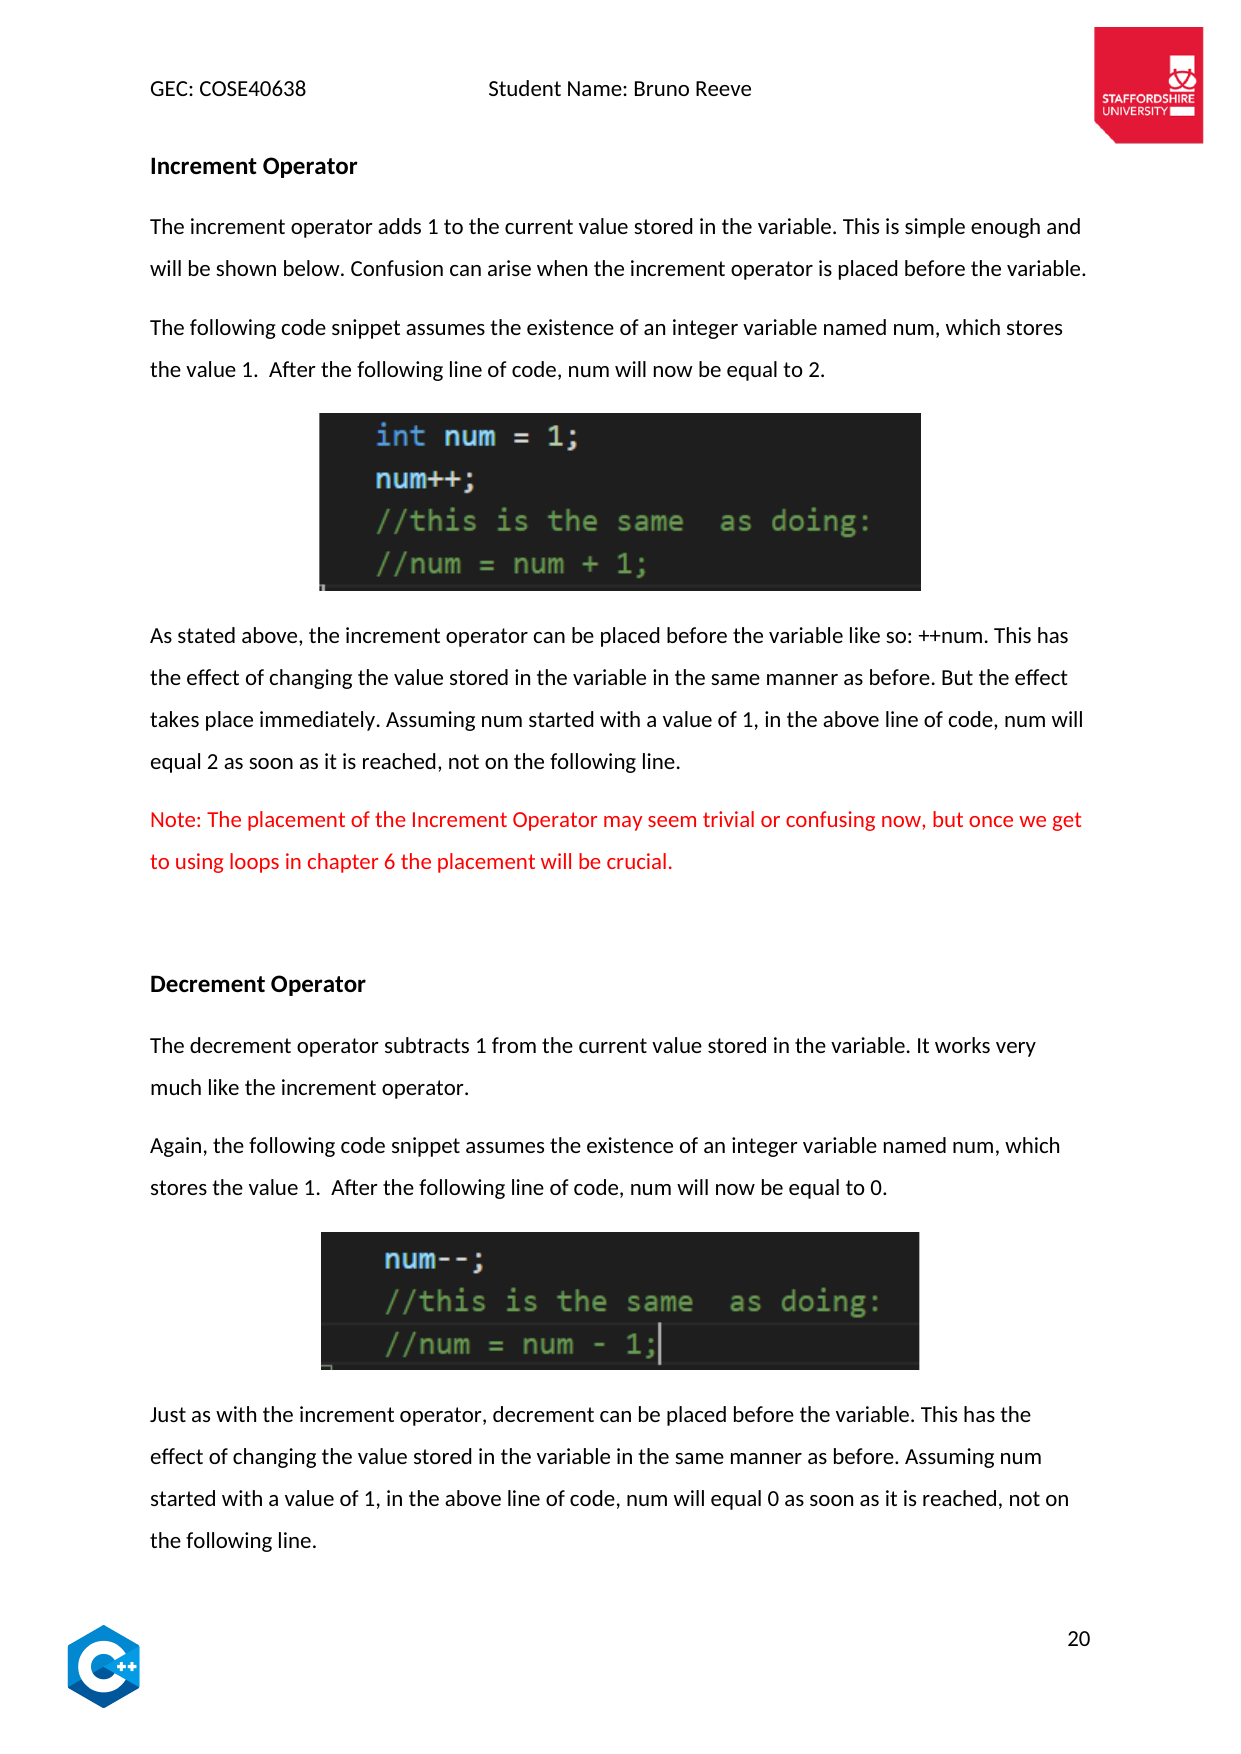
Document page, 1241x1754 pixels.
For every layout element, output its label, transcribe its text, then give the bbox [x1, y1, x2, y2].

text Just as with the increment operator, decrement can be placed before the variable. This has the effect of changing the value stored in the variable in the same manner as before. Assuming num started with a value of 1, in the above line of code, num will equal 0 as soon as it is reached, not on the following line. [150, 1400, 1090, 1554]
text The increment operator adds 1 to the current value stored in the variable. This is simple enough and will be shown below. Confusion can arise when the increment operator is placed before the variable. [150, 212, 1090, 282]
picture [1088, 27, 1209, 148]
picture [319, 413, 921, 591]
text The decrement operator subtracts 1 from the current value stored in the variable. It works very much like the increment operator. [150, 1031, 1090, 1101]
picture [321, 1232, 920, 1370]
text Again, the following code snippet assumes the existence of an integer variable named num, which stores the value 1. After the following line of code, num will now be equal to 0. [150, 1131, 1090, 1201]
text Note: The placement of the Increment Operator may seem trivial or confusing now, but once we get to using loops in chapter 6 the placement will be crucial. [150, 805, 1090, 875]
text The following code snippet assumes the existence of an integer variable named num, which stores the value 1. After the following line of code, num will now be equal to 2. [150, 313, 1090, 383]
text Decrement Operator [150, 968, 1090, 999]
picture [53, 1625, 150, 1708]
text As stated above, the increment operator can be placed before the variable like so: ++num. This has the effect of changing the value stored in the variable in the same manner as before. But the effect takes place immediately. Assuming num started with a value of 1, in the above line of code, num will equal 2 as soon as it is reached, not on the following line. [150, 621, 1090, 775]
text Increment Operator [150, 150, 1090, 181]
